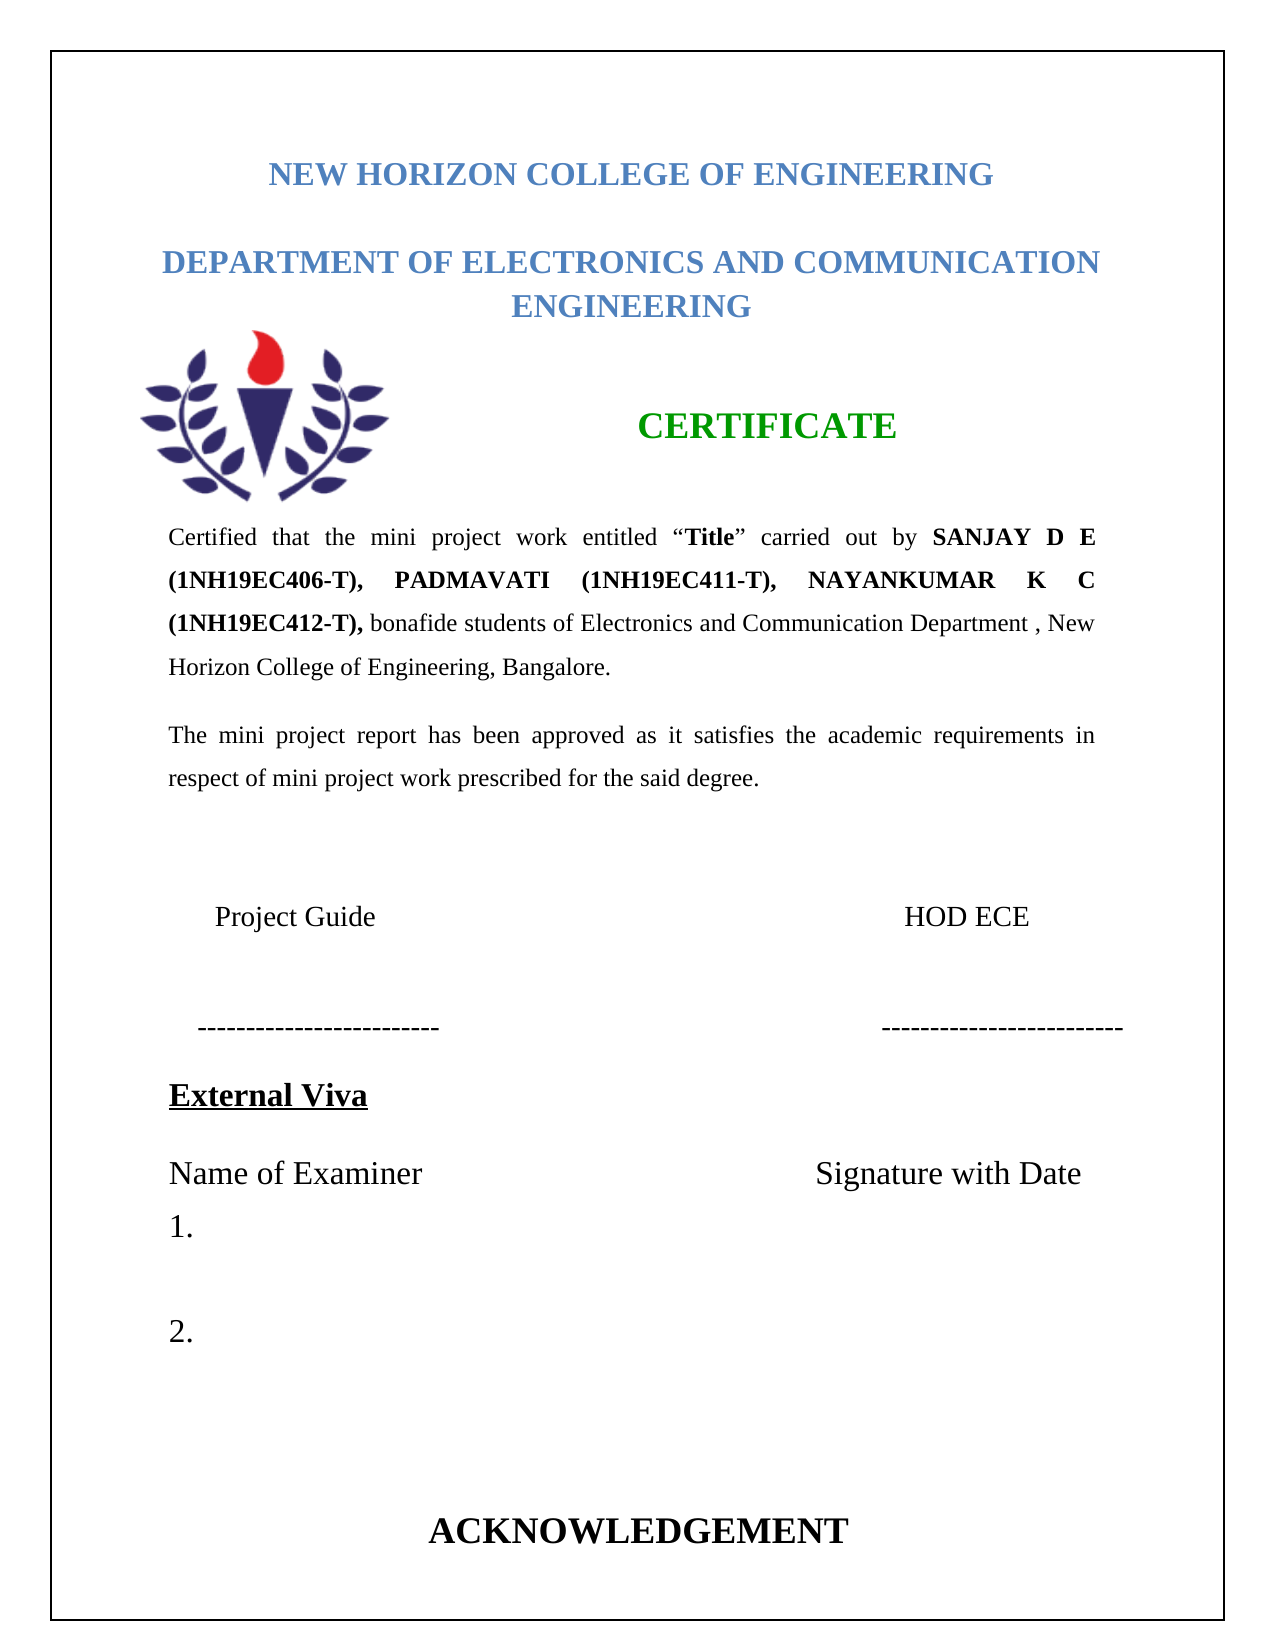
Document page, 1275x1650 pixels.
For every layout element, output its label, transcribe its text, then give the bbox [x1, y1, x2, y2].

text Certified that the mini project work entitled “Title” carried out by SANJAY D E (1NH19EC406-T), PADMAVATI (1NH19EC411-T), NAYANKUMAR K C (1NH19EC412-T), bonafide students of Electronics and Communication Department , New Horizon College of Engineering, Bangalore. [168, 522, 1096, 680]
subtitle NEW HORIZON COLLEGE OF ENGINEERING [148, 154, 1115, 192]
text ACKNOWLEDGEMENT [139, 1508, 1137, 1551]
text External Viva [139, 1075, 1137, 1114]
text Name of Examiner Signature with Date [169, 1153, 1137, 1191]
subtitle DEPARTMENT OF ELECTRONICS AND COMMUNICATION ENGINEERING [148, 242, 1115, 325]
text Project Guide HOD ECE [139, 899, 1137, 932]
text The mini project report has been approved as it satisfies the academic requirements in respect of mini project work prescribed for the said degree. [168, 720, 1097, 792]
text 1. [169, 1206, 1137, 1244]
picture [139, 330, 391, 503]
text 2. [169, 1311, 1137, 1350]
text ------------------------- ------------------------- [169, 1009, 1137, 1043]
text CERTIFICATE [391, 404, 1117, 447]
